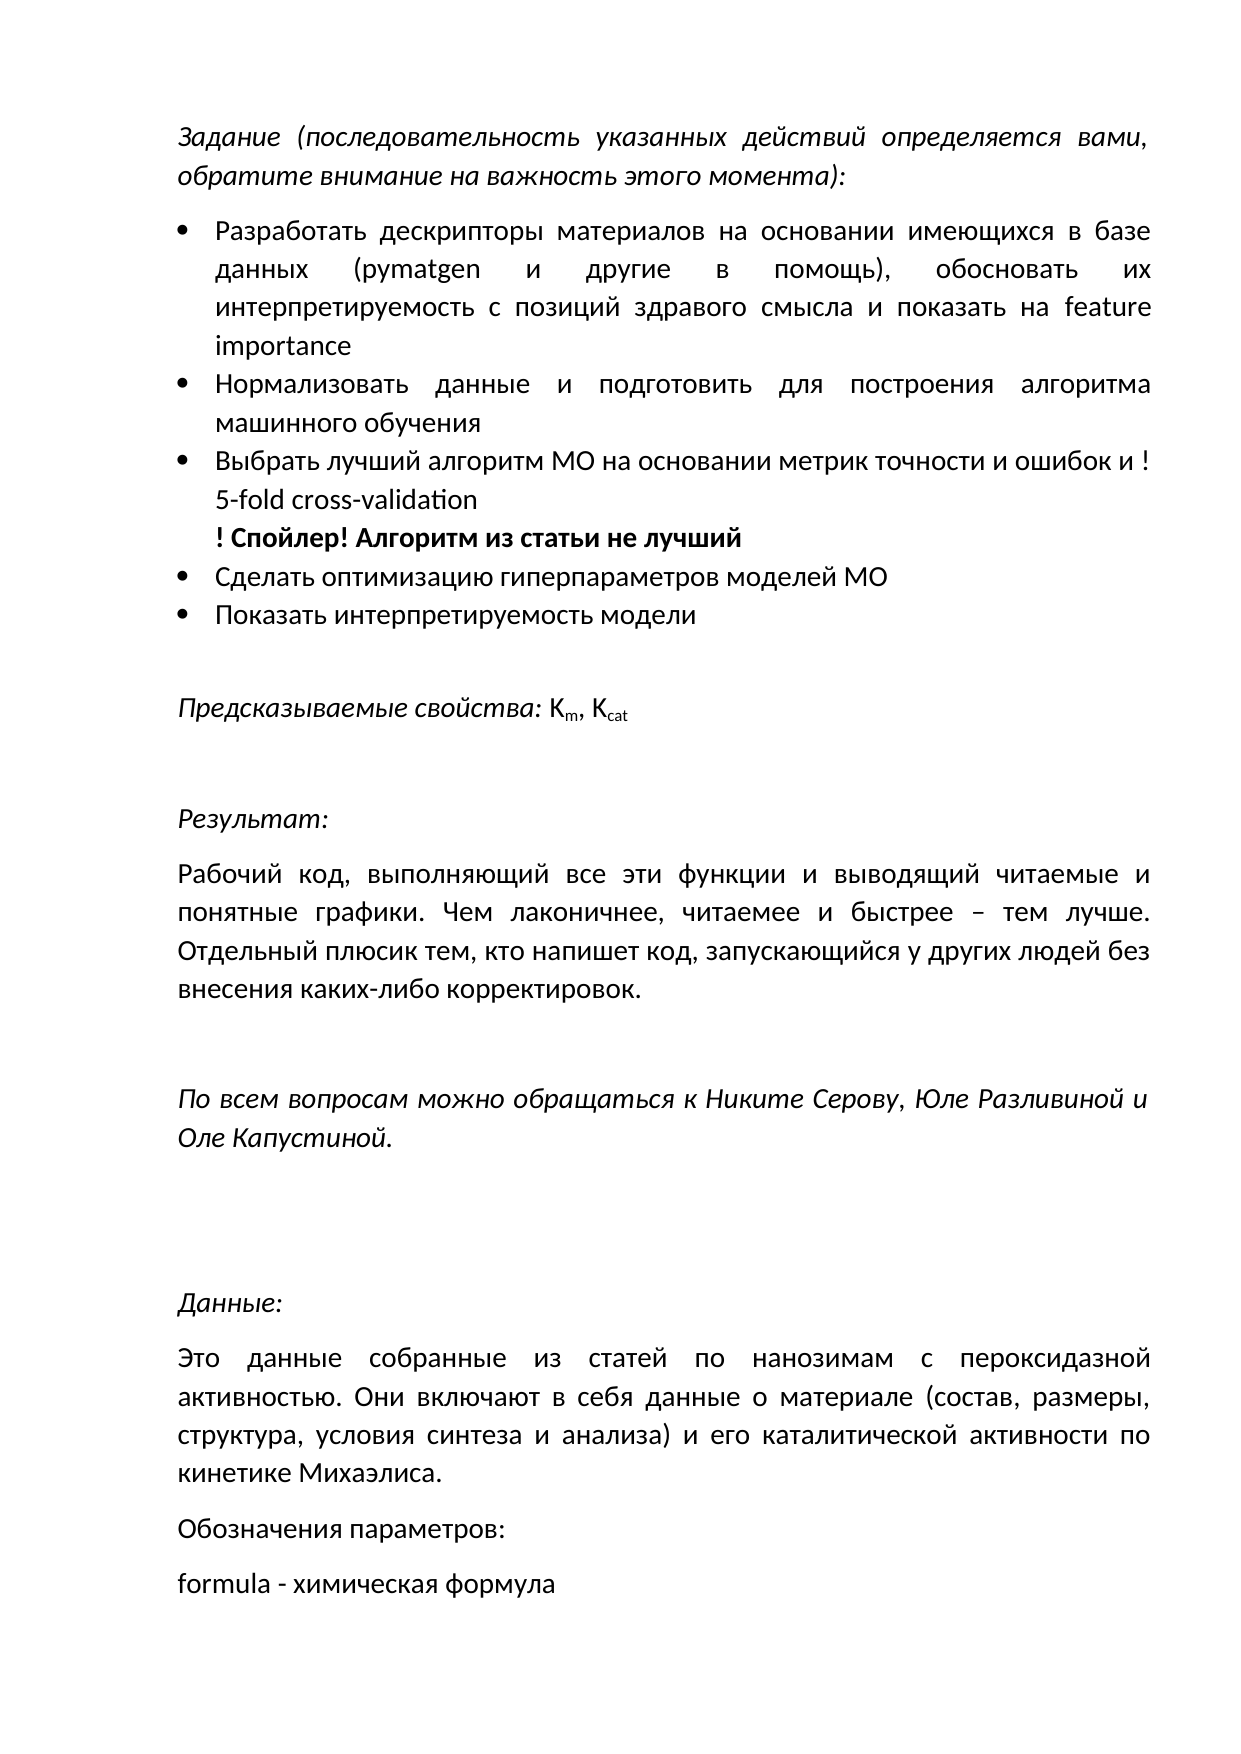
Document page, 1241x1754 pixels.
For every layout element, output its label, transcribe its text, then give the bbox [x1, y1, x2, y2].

text Задание (последовательность указанных действий определяется вами, обратите внимание на важность этого момента): [177, 118, 1152, 192]
text По всем вопросам можно обращаться к Никите Серову, Юле Разливиной и Оле Капустиной. [177, 1080, 1152, 1154]
text Рабочий код, выполняющий все эти функции и выводящий читаемые и понятные графики. Чем лаконичнее, читаемее и быстрее – тем лучше. Отдельный плюсик тем, кто напишет код, запускающийся у других людей без внесения каких-либо корректировок. [177, 855, 1152, 1006]
list Показать интерпретируемость модели [177, 596, 1152, 632]
list ! Спойлер! Алгоритм из статьи не лучший [215, 519, 1152, 555]
list Выбрать лучший алгоритм МО на основании метрик точности и ошибок и !5-fold cross-validation [177, 442, 1152, 516]
text Предсказываемые свойства: Km, Kcat [177, 689, 1152, 725]
list Разработать дескрипторы материалов на основании имеющихся в базе данных (pymatgen и другие в помощь), обосновать их интерпретируемость с позиций здравого смысла и показать на feature importance [177, 212, 1152, 363]
text Это данные собранные из статей по нанозимам с пероксидазной активностью. Они включают в себя данные о материале (состав, размеры, структура, условия синтеза и анализа) и его каталитической активности по кинетике Михаэлиса. [177, 1339, 1152, 1490]
list Сделать оптимизацию гиперпараметров моделей МО [177, 558, 1152, 593]
list Нормализовать данные и подготовить для построения алгоритма машинного обучения [177, 365, 1152, 439]
text Данные: [177, 1284, 1152, 1320]
text Обозначения параметров: [177, 1510, 1152, 1545]
text formula - химическая формула [177, 1565, 1152, 1600]
text Результат: [177, 800, 1152, 835]
